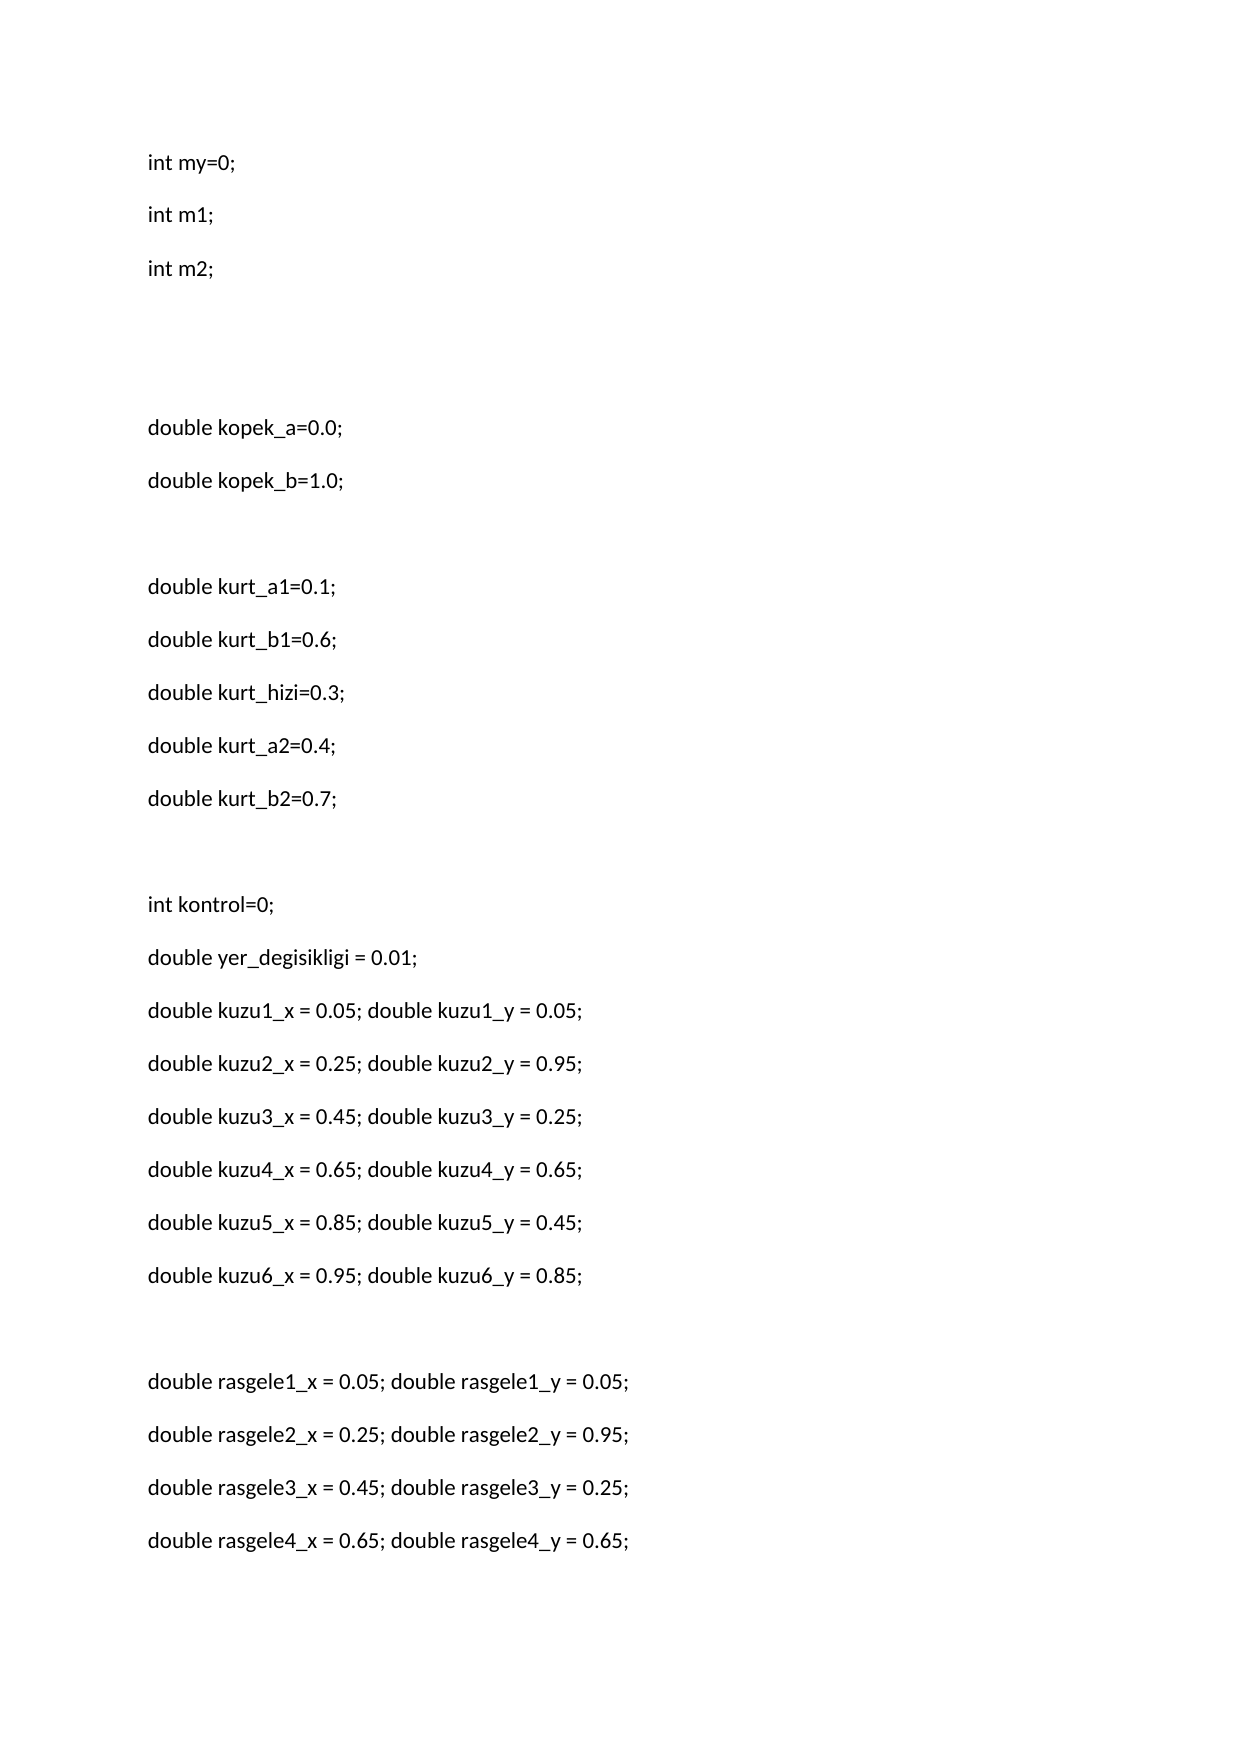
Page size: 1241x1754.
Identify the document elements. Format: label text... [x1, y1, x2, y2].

text double kurt_a2=0.4; [148, 731, 1093, 759]
text double kuzu4_x = 0.65; double kuzu4_y = 0.65; [148, 1155, 1093, 1183]
text double rasgele3_x = 0.45; double rasgele3_y = 0.25; [148, 1473, 1093, 1501]
text int m2; [148, 254, 1093, 282]
text double kuzu2_x = 0.25; double kuzu2_y = 0.95; [148, 1049, 1093, 1077]
text double yer_degisikligi = 0.01; [148, 943, 1093, 971]
text double kuzu5_x = 0.85; double kuzu5_y = 0.45; [148, 1208, 1093, 1236]
text double kuzu6_x = 0.95; double kuzu6_y = 0.85; [148, 1261, 1093, 1289]
text int m1; [148, 201, 1093, 229]
text double kurt_b2=0.7; [148, 784, 1093, 812]
text double kopek_a=0.0; [148, 413, 1093, 441]
text double rasgele1_x = 0.05; double rasgele1_y = 0.05; [148, 1367, 1093, 1395]
text double rasgele2_x = 0.25; double rasgele2_y = 0.95; [148, 1420, 1093, 1448]
text int my=0; [148, 148, 1093, 176]
text double rasgele4_x = 0.65; double rasgele4_y = 0.65; [148, 1526, 1093, 1554]
text double kuzu1_x = 0.05; double kuzu1_y = 0.05; [148, 996, 1093, 1024]
text double kurt_hizi=0.3; [148, 678, 1093, 706]
text double kurt_b1=0.6; [148, 625, 1093, 653]
text double kopek_b=1.0; [148, 466, 1093, 494]
text double kurt_a1=0.1; [148, 572, 1093, 600]
text double kuzu3_x = 0.45; double kuzu3_y = 0.25; [148, 1102, 1093, 1130]
text int kontrol=0; [148, 890, 1093, 918]
